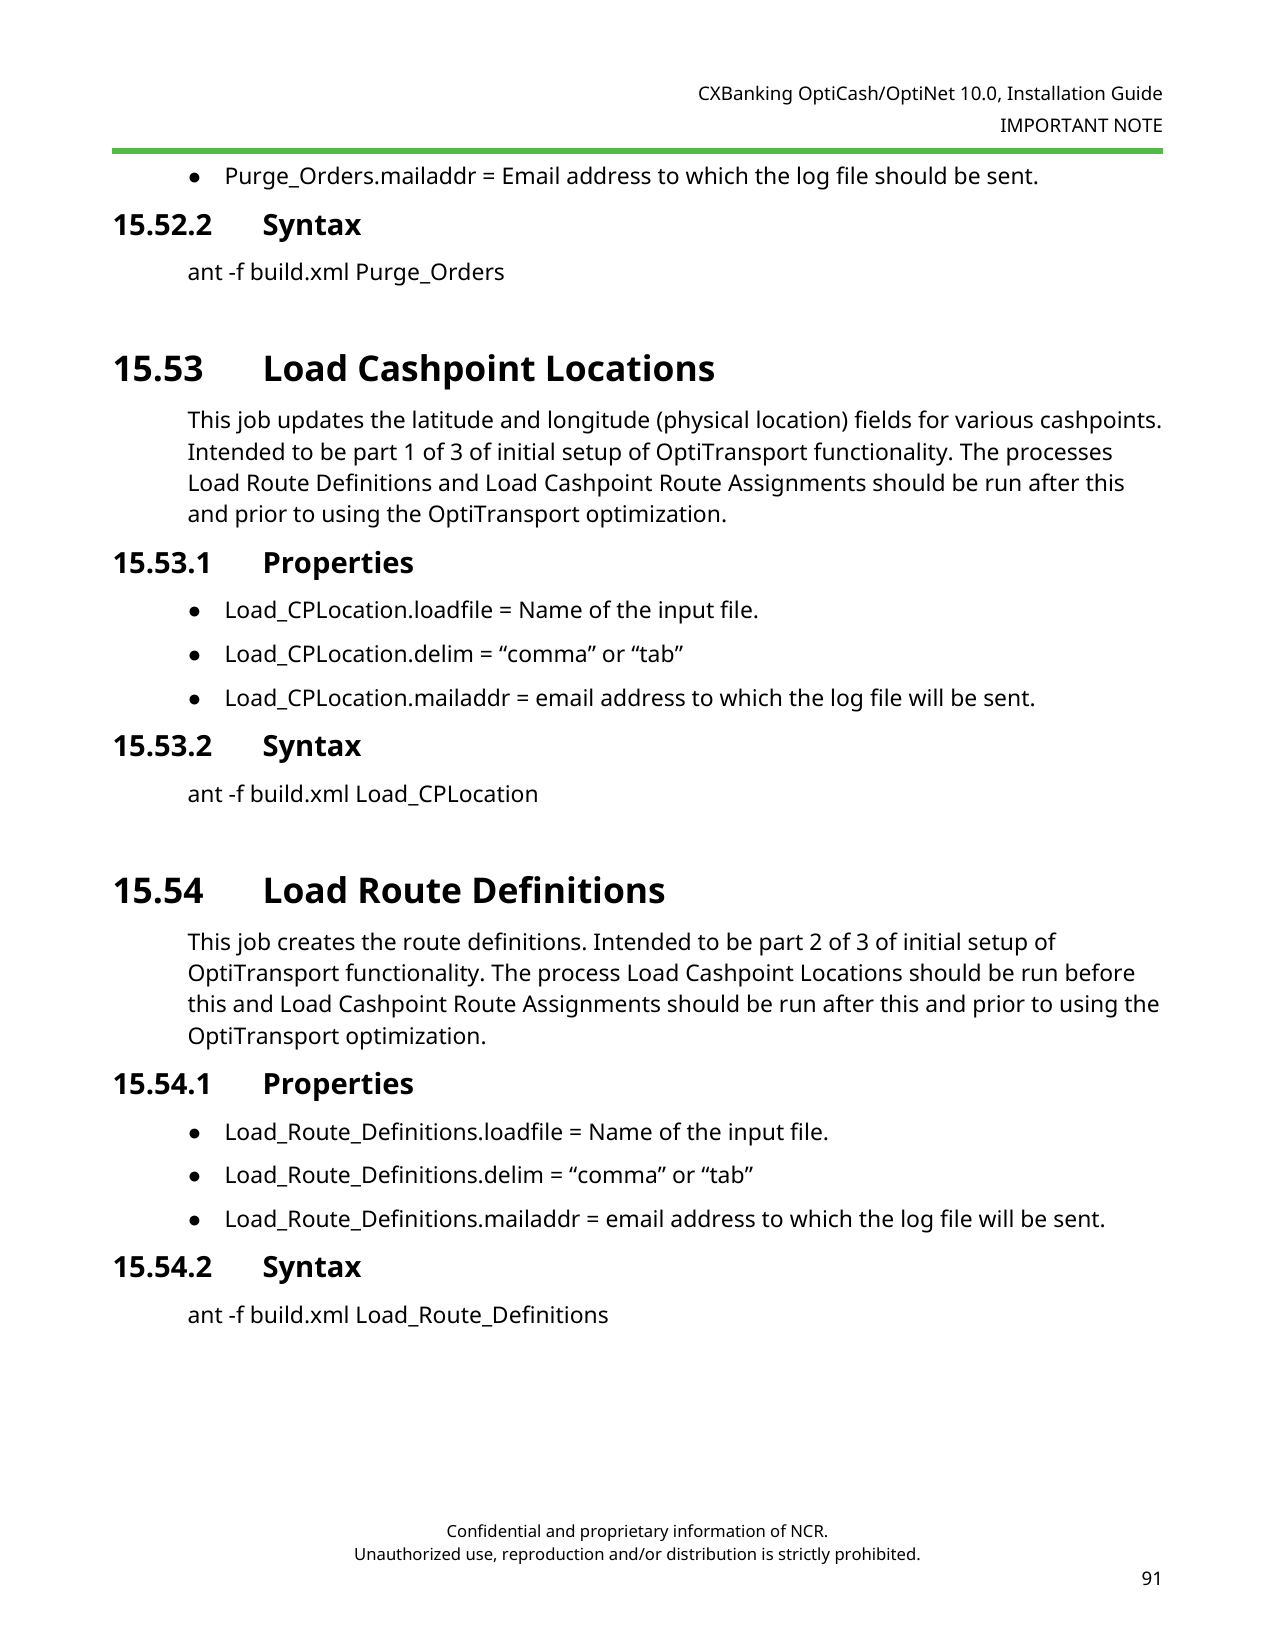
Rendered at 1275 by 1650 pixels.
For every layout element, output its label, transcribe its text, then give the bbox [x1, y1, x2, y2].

subtitle Syntax [112, 204, 1163, 244]
list Load_CPLocation.mailaddr = email address to which the log file will be sent. [187, 682, 1163, 713]
text ant -f build.xml Load_CPLocation [187, 778, 1163, 809]
subtitle Syntax [112, 725, 1163, 765]
subtitle Load Cashpoint Locations [112, 344, 1163, 392]
list Load_Route_Definitions.delim = “comma” or “tab” [187, 1159, 1163, 1191]
list Load_CPLocation.loadfile = Name of the input file. [187, 594, 1163, 625]
text ant -f build.xml Purge_Orders [187, 256, 1163, 287]
subtitle Properties [112, 1063, 1163, 1103]
list Purge_Orders.mailaddr = Email address to which the log file should be sent. [187, 160, 1163, 192]
subtitle Load Route Definitions [112, 865, 1163, 913]
list Load_CPLocation.delim = “comma” or “tab” [187, 638, 1163, 669]
text This job creates the route definitions. Intended to be part 2 of 3 of initial setup of OptiTransport functionality. The process Load Cashpoint Locations should be run before this and Load Cashpoint Route Assignments should be run after this and prior to using the OptiTransport optimization. [187, 926, 1163, 1051]
subtitle Syntax [112, 1247, 1163, 1286]
text This job updates the latitude and longitude (physical location) fields for various cashpoints. Intended to be part 1 of 3 of initial setup of OptiTransport functionality. The processes Load Route Definitions and Load Cashpoint Route Assignments should be run after this and prior to using the OptiTransport optimization. [187, 404, 1163, 529]
list Load_Route_Definitions.loadfile = Name of the input file. [187, 1116, 1163, 1147]
subtitle Properties [112, 542, 1163, 582]
text ant -f build.xml Load_Route_Definitions [187, 1299, 1163, 1330]
list Load_Route_Definitions.mailaddr = email address to which the log file will be sent. [187, 1203, 1163, 1234]
